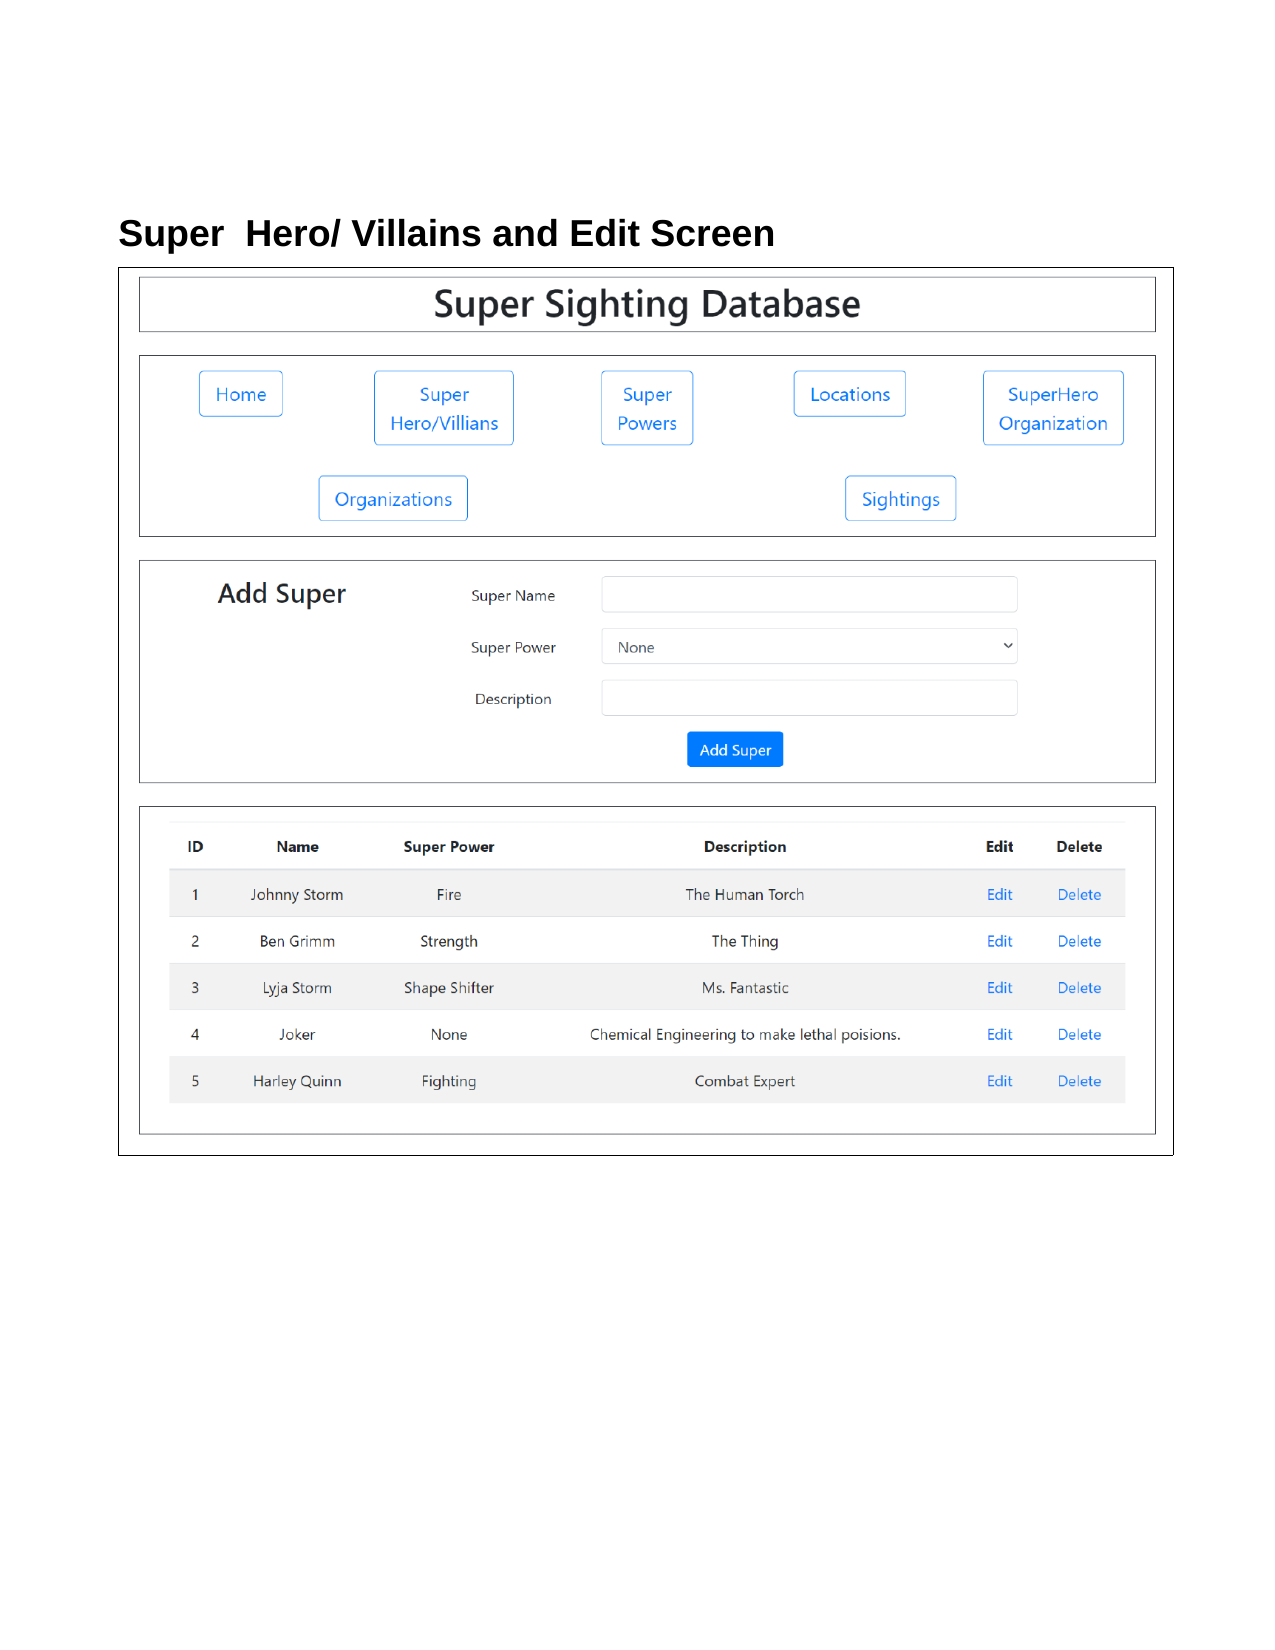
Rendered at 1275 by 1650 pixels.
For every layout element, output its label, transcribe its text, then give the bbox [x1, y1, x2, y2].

subtitle Super Hero/ Villains and Edit Screen [118, 211, 1157, 254]
picture [119, 268, 1172, 1155]
